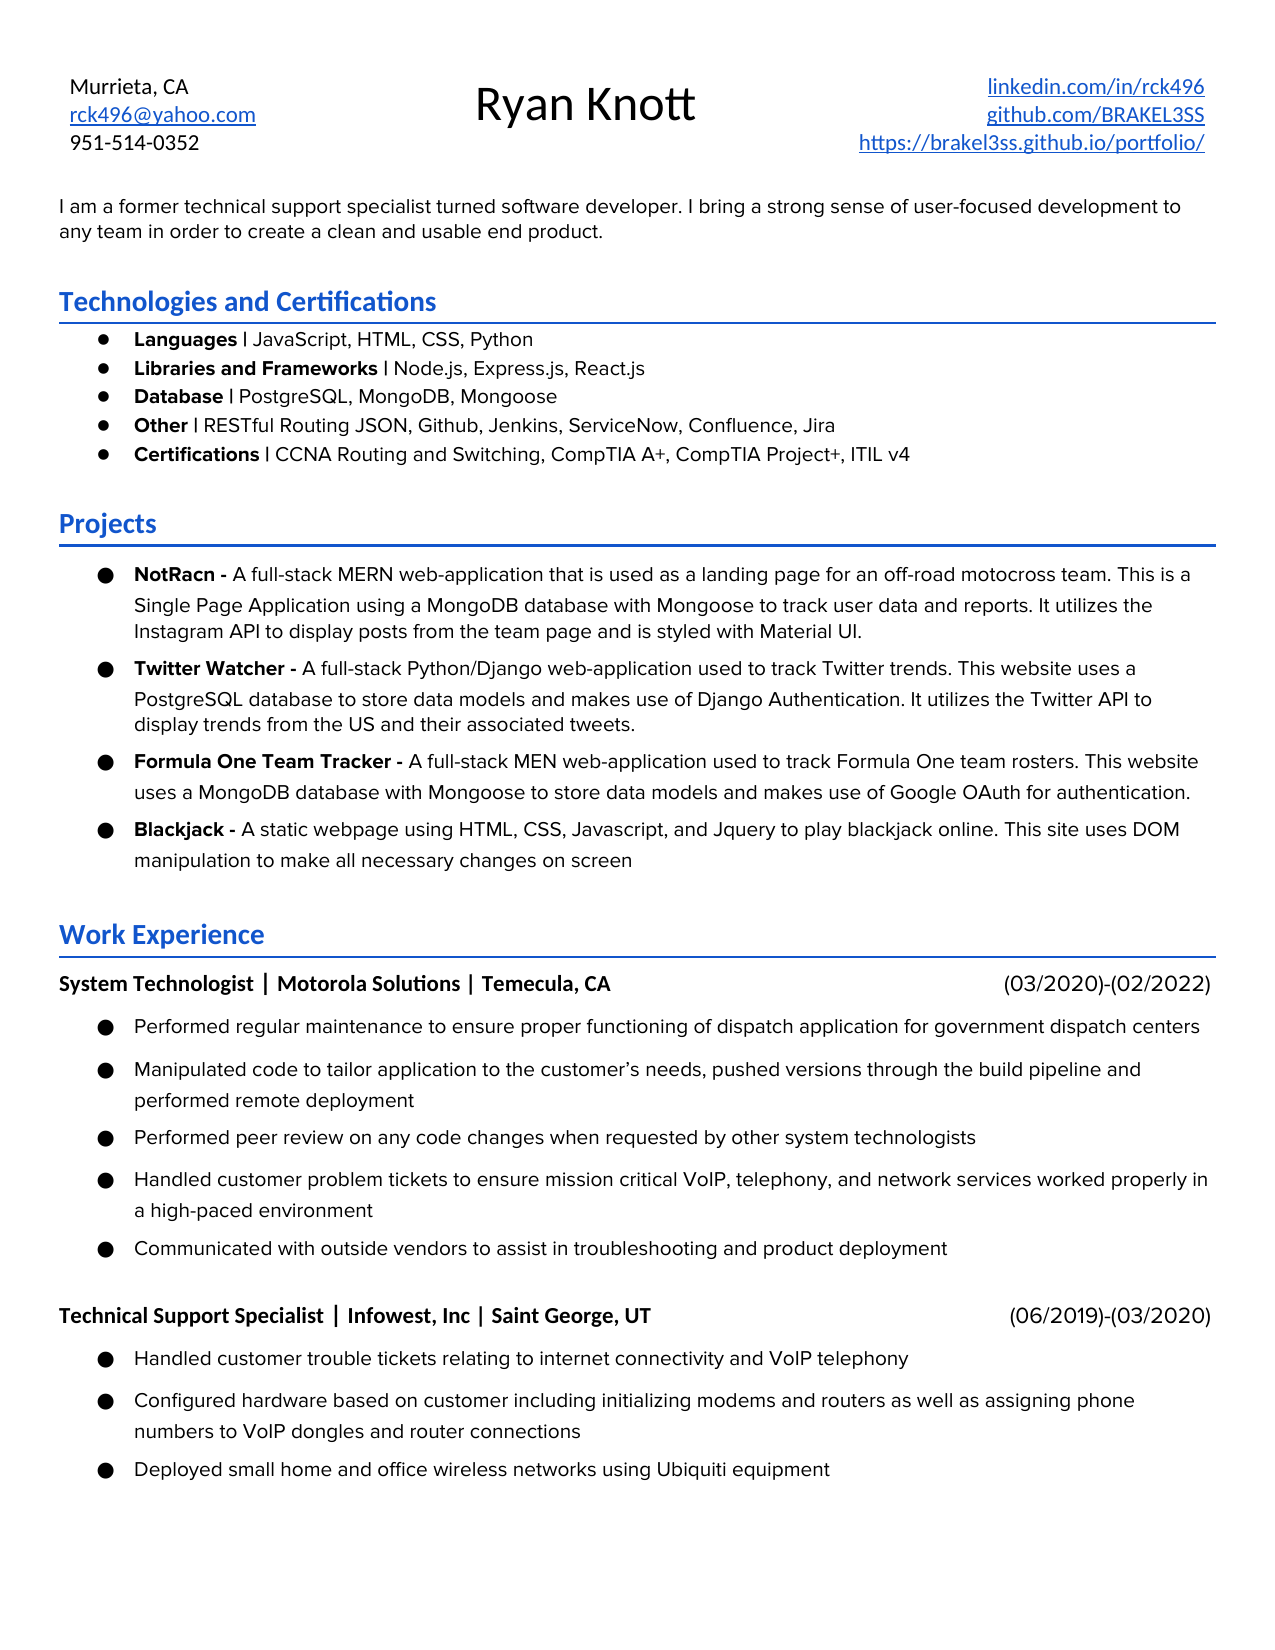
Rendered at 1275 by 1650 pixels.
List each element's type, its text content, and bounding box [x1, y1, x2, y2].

list NotRacn - A full-stack MERN web-application that is used as a landing page for an off-road motocross team. This is a Single Page Application using a MongoDB database with Mongoose to track user data and reports. It utilizes the Instagram API to display posts from the team page and is styled with Material UI. [92, 547, 1220, 644]
list Languages | JavaScript, HTML, CSS, Python [96, 324, 1216, 353]
list Handled customer problem tickets to ensure mission critical VoIP, telephony, and network services worked properly in a high-paced environment [96, 1156, 1216, 1224]
list Performed regular maintenance to ensure proper functioning of dispatch application for government dispatch centers [96, 1002, 1216, 1045]
table_header linkedin.com/in/rck496 github.com/BRAKEL3SS https://brakel3ss.github.io/portfolio/ [761, 61, 1215, 194]
list Database | PostgreSQL, MongoDB, Mongoose [96, 382, 1216, 410]
list Formula One Team Tracker - A full-stack MEN web-application used to track Formula One team rosters. This website uses a MongoDB database with Mongoose to store data models and makes use of Google OAuth for authentication. [92, 738, 1220, 806]
text System Technologist | Motorola Solutions | Temecula, CA (03/2020)-(02/2022) [55, 963, 1220, 1002]
list Twitter Watcher - A full-stack Python/Django web-application used to track Twitter trends. This website uses a PostgreSQL database to store data models and makes use of Django Authentication. It utilizes the Twitter API to display trends from the US and their associated tweets. [92, 644, 1220, 738]
list Performed peer review on any code changes when requested by other system technologists [96, 1113, 1216, 1156]
subtitle Work Experience [59, 916, 1216, 956]
list Manipulated code to tailor application to the customer’s needs, pushed versions through the build pipeline and performed remote deployment [96, 1045, 1216, 1113]
list Other | RESTful Routing JSON, Github, Jenkins, ServiceNow, Confluence, Jira [96, 410, 1216, 439]
table_header Murrieta, CA rck496@yahoo.com 951-514-0352 [59, 61, 411, 194]
subtitle Projects [59, 505, 1216, 544]
text Technical Support Specialist | Infowest, Inc | Saint George, UT (06/2019)-(03/2020) [55, 1295, 1220, 1334]
list Deployed small home and office wireless networks using Ubiquiti equipment [96, 1445, 1216, 1488]
table_header Ryan Knott [411, 61, 761, 194]
list Communicated with outside vendors to assist in troubleshooting and product deployment [96, 1224, 1216, 1267]
text I am a former technical support specialist turned software developer. I bring a strong sense of user-focused development to any team in order to create a clean and usable end product. [59, 194, 1216, 245]
list Libraries and Frameworks | Node.js, Express.js, React.js [96, 353, 1216, 382]
list Certifications | CCNA Routing and Switching, CompTIA A+, CompTIA Project+, ITIL v4 [96, 439, 1216, 467]
subtitle Technologies and Certifications [59, 283, 1216, 322]
list Configured hardware based on customer including initializing modems and routers as well as assigning phone numbers to VoIP dongles and router connections [96, 1377, 1216, 1445]
list Blackjack - A static webpage using HTML, CSS, Javascript, and Jquery to play blackjack online. This site uses DOM manipulation to make all necessary changes on screen [92, 806, 1220, 878]
list Handled customer trouble tickets relating to internet connectivity and VoIP telephony [96, 1334, 1216, 1377]
